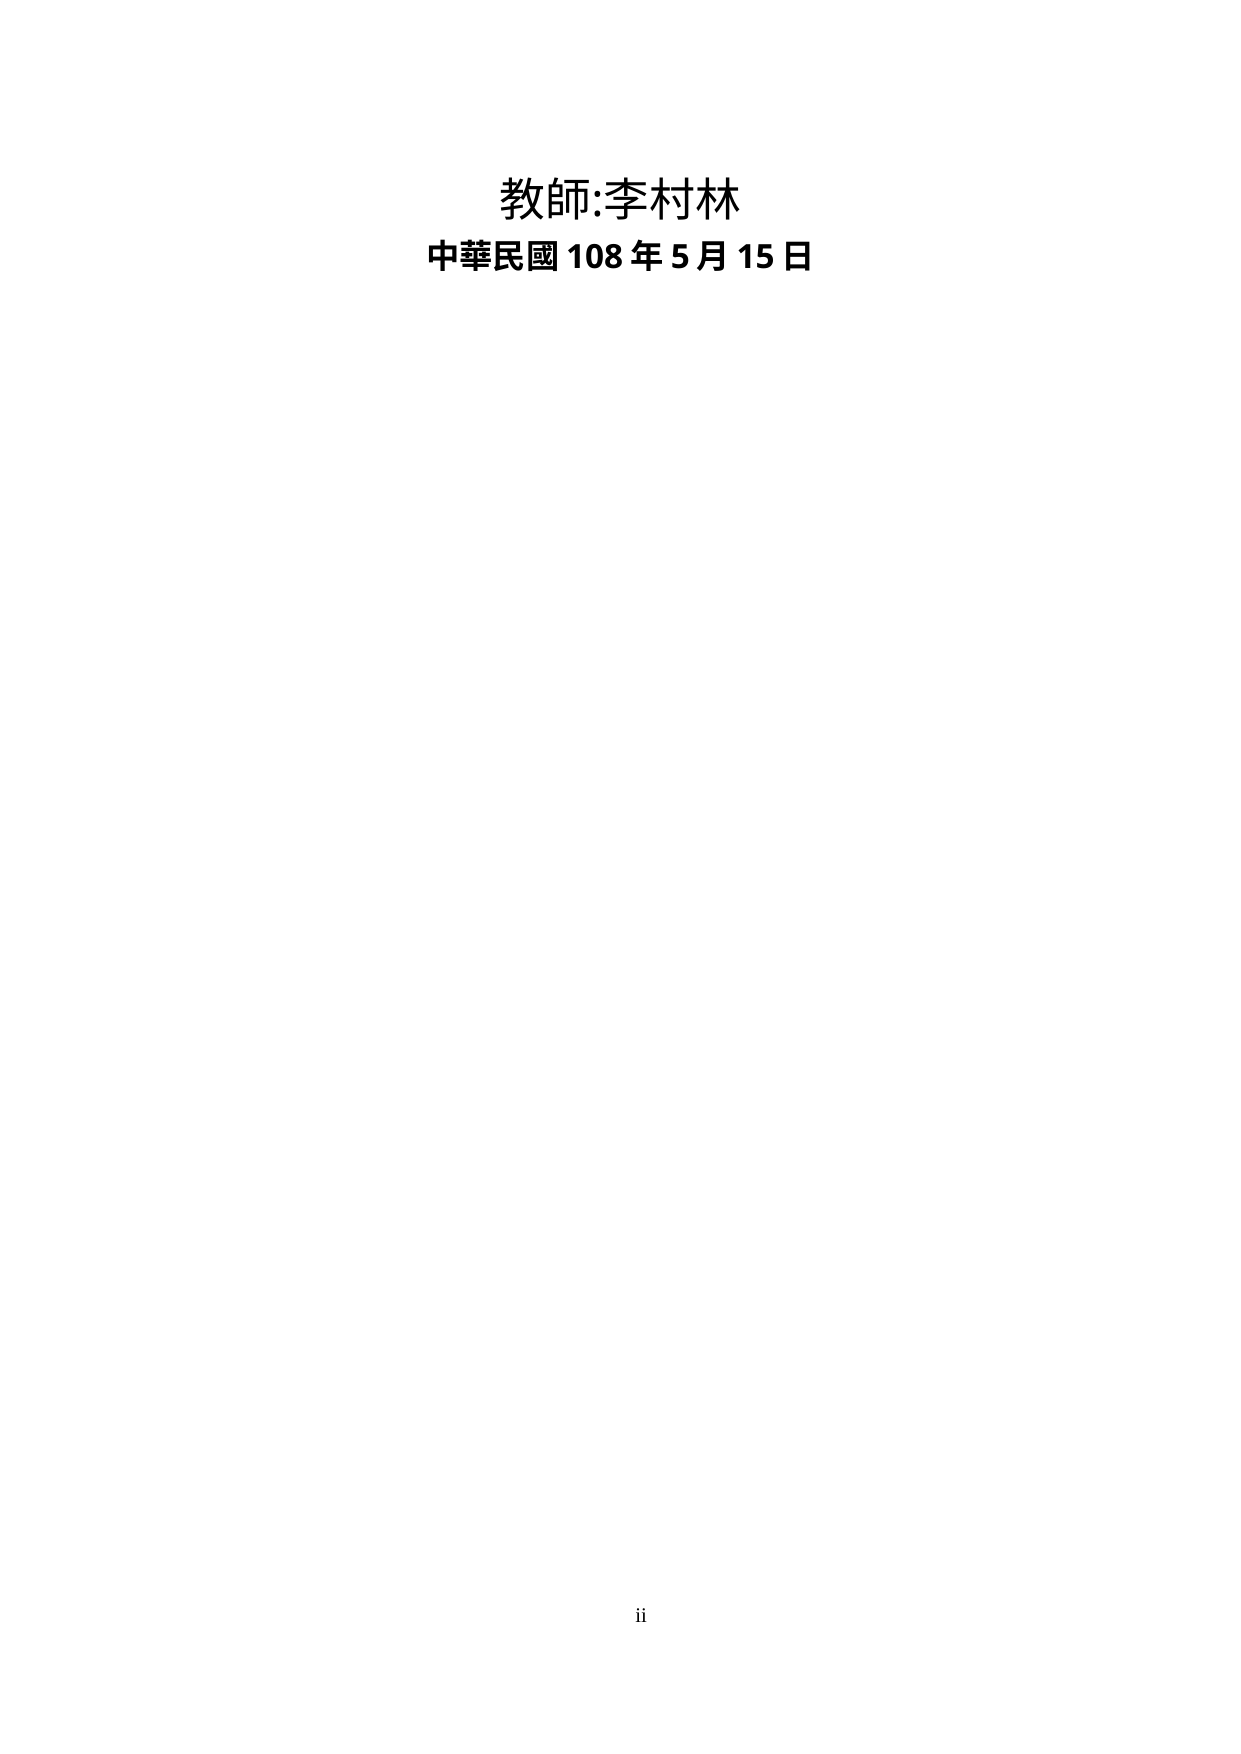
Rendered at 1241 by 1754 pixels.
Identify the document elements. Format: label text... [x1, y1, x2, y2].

text 教師:李村林 [187, 164, 1053, 230]
text 中華民國108年 5月15日 [187, 230, 1053, 279]
